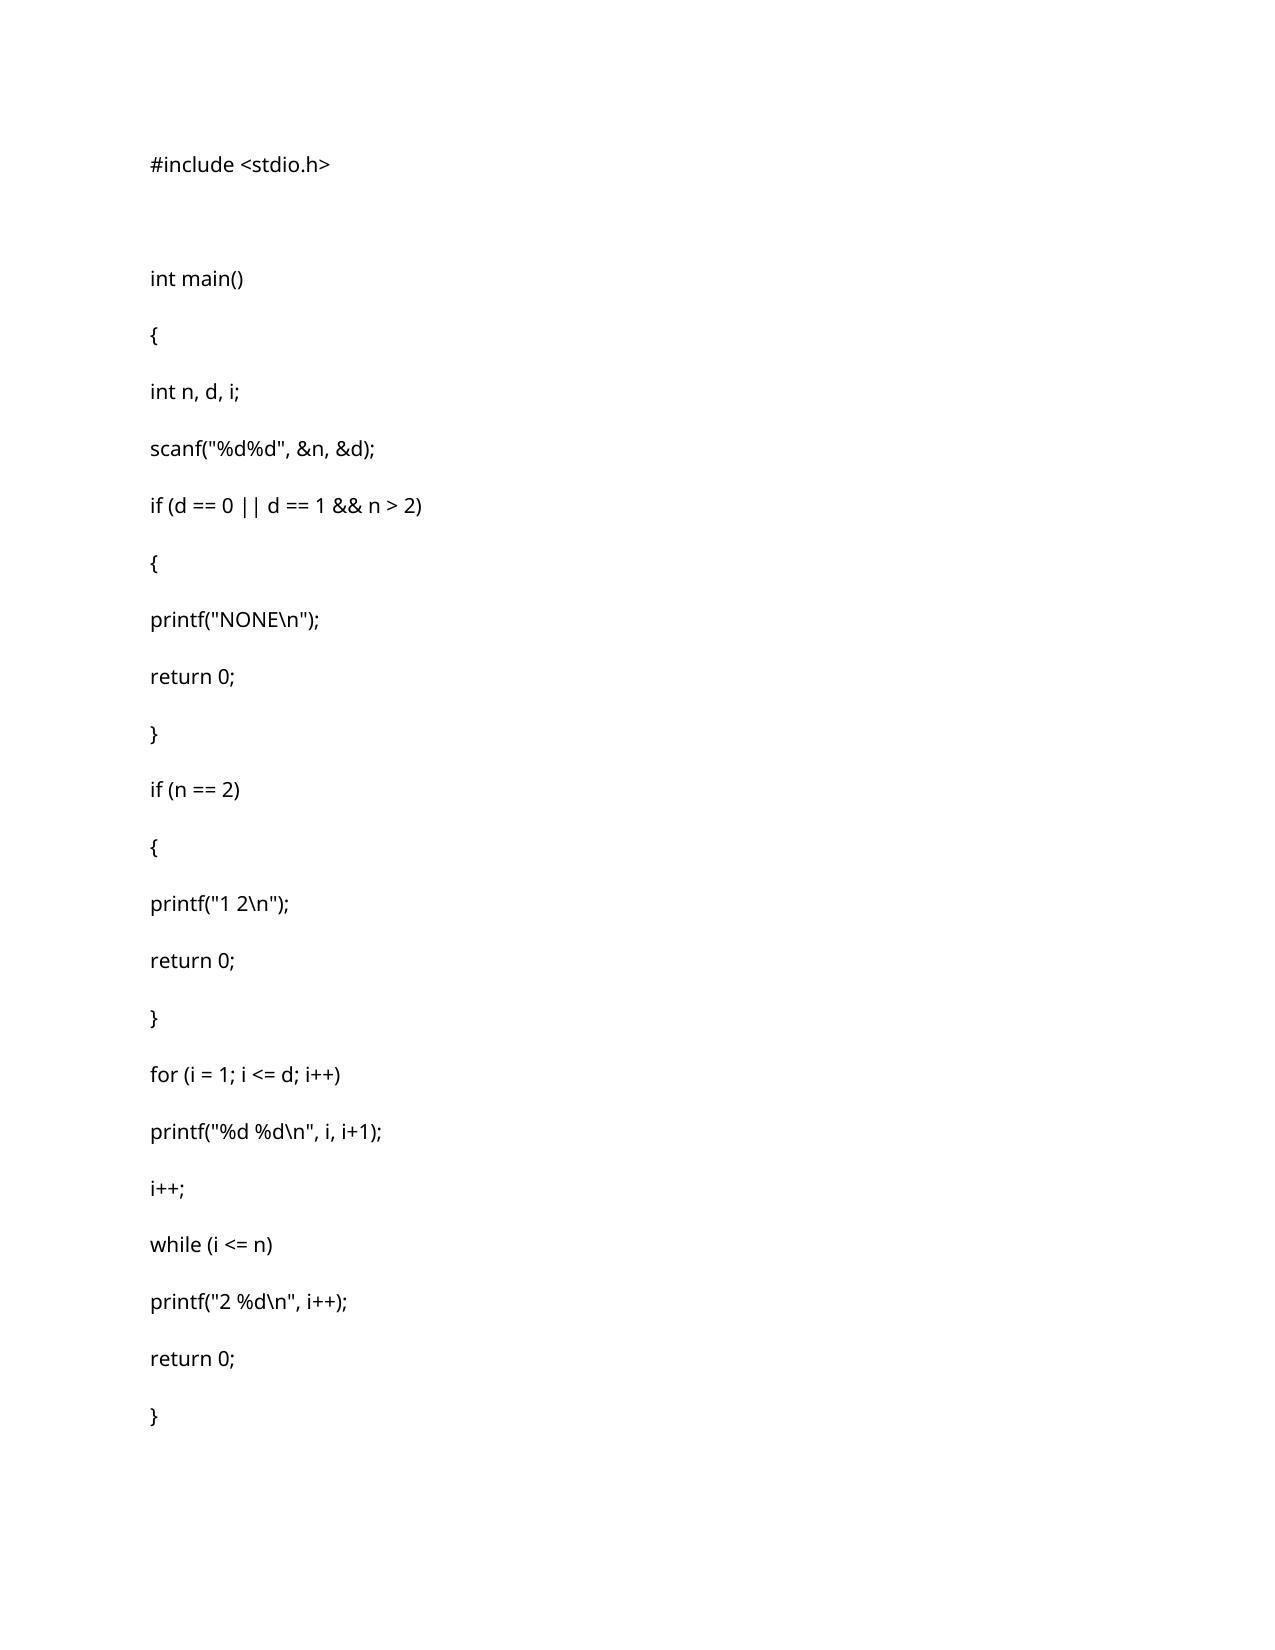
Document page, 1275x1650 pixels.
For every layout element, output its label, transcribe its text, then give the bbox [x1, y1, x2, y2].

text { [150, 321, 1125, 349]
text printf("NONE\n"); [150, 605, 1125, 633]
text int n, d, i; [150, 377, 1125, 406]
text if (d == 0 || d == 1 && n > 2) [150, 491, 1125, 520]
text #include <stdio.h> [150, 150, 1125, 178]
text printf("%d %d\n", i, i+1); [150, 1117, 1125, 1145]
text return 0; [150, 662, 1125, 690]
text { [150, 548, 1125, 577]
text for (i = 1; i <= d; i++) [150, 1060, 1125, 1088]
text while (i <= n) [150, 1231, 1125, 1259]
text { [150, 832, 1125, 861]
text printf("2 %d\n", i++); [150, 1287, 1125, 1316]
text scanf("%d%d", &n, &d); [150, 434, 1125, 463]
text return 0; [150, 1344, 1125, 1373]
text int main() [150, 264, 1125, 292]
text } [150, 1401, 1125, 1430]
text } [150, 1003, 1125, 1032]
text printf("1 2\n"); [150, 889, 1125, 918]
text return 0; [150, 946, 1125, 975]
text } [150, 719, 1125, 747]
text if (n == 2) [150, 776, 1125, 804]
text i++; [150, 1174, 1125, 1202]
